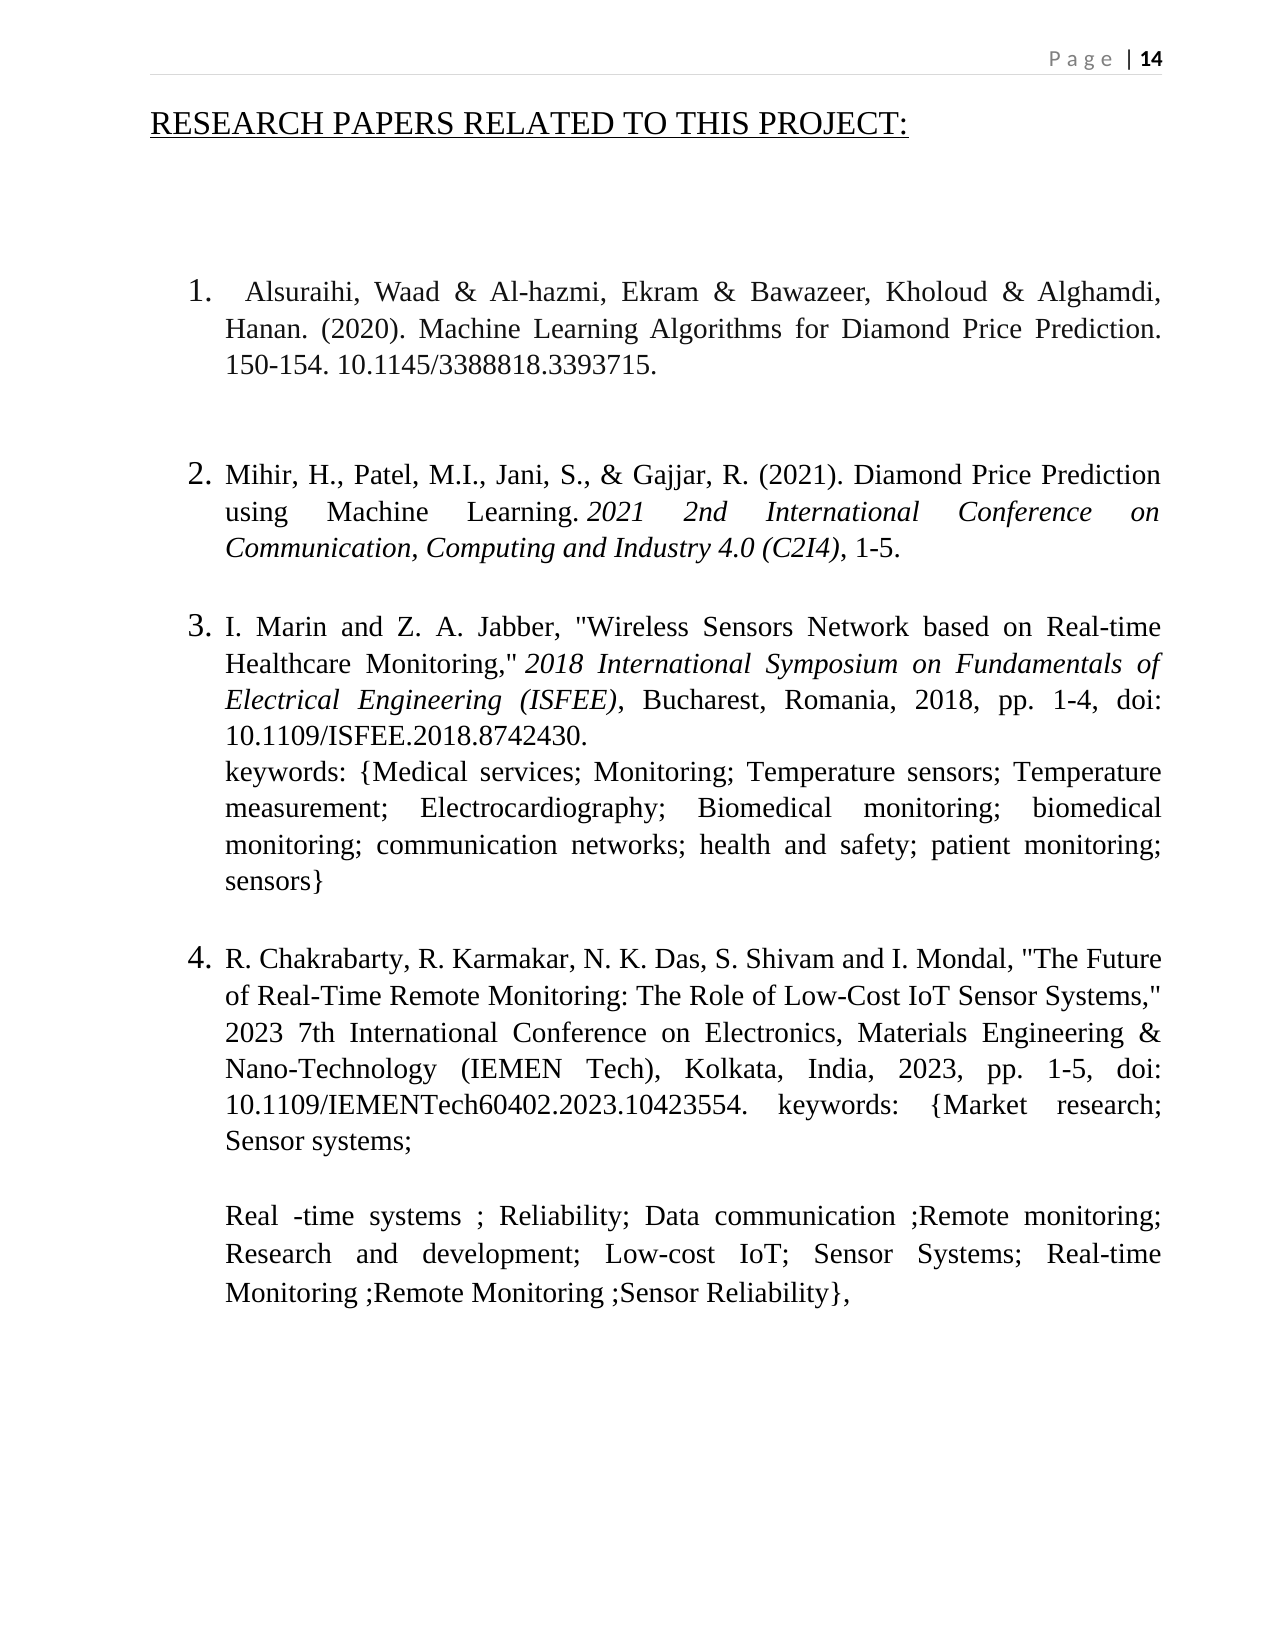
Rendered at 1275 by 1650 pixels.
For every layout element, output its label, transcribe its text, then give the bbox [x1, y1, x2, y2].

list I. Marin and Z. A. Jabber, "Wireless Sensors Network based on Real-time Healthcare Monitoring," 2018 International Symposium on Fundamentals of Electrical Engineering (ISFEE), Bucharest, Romania, 2018, pp. 1-4, doi: 10.1109/ISFEE.2018.8742430. keywords: {Medical services; Monitoring; Temperature sensors; Temperature measurement; Electrocardiography; Biomedical monitoring; biomedical monitoring; communication networks; health and safety; patient monitoring; sensors} [187, 605, 1162, 896]
list Mihir, H., Patel, M.I., Jani, S., & Gajjar, R. (2021). Diamond Price Prediction using Machine Learning. 2021 2nd International Conference on Communication, Computing and Industry 4.0 (C2I4), 1-5. [187, 453, 1162, 564]
list R. Chakrabarty, R. Karmakar, N. K. Das, S. Shivam and I. Mondal, "The Future of Real-Time Remote Monitoring: The Role of Low-Cost IoT Sensor Systems," 2023 7th International Conference on Electronics, Materials Engineering & Nano-Technology (IEMEN Tech), Kolkata, India, 2023, pp. 1-5, doi: 10.1109/IEMENTech60402.2023.10423554. keywords: {Market research; Sensor systems; [187, 938, 1162, 1157]
list Alsuraihi, Waad & Al-hazmi, Ekram & Bawazeer, Kholoud & Alghamdi, Hanan. (2020). Machine Learning Algorithms for Diamond Price Prediction. 150-154. 10.1145/3388818.3393715. [187, 270, 1162, 381]
list Real -time systems ; Reliability; Data communication ;Remote monitoring; Research and development; Low-cost IoT; Sensor Systems; Real-time Monitoring ;Remote Monitoring ;Sensor Reliability}, [225, 1198, 1162, 1308]
text RESEARCH PAPERS RELATED TO THIS PROJECT: [150, 103, 1162, 142]
